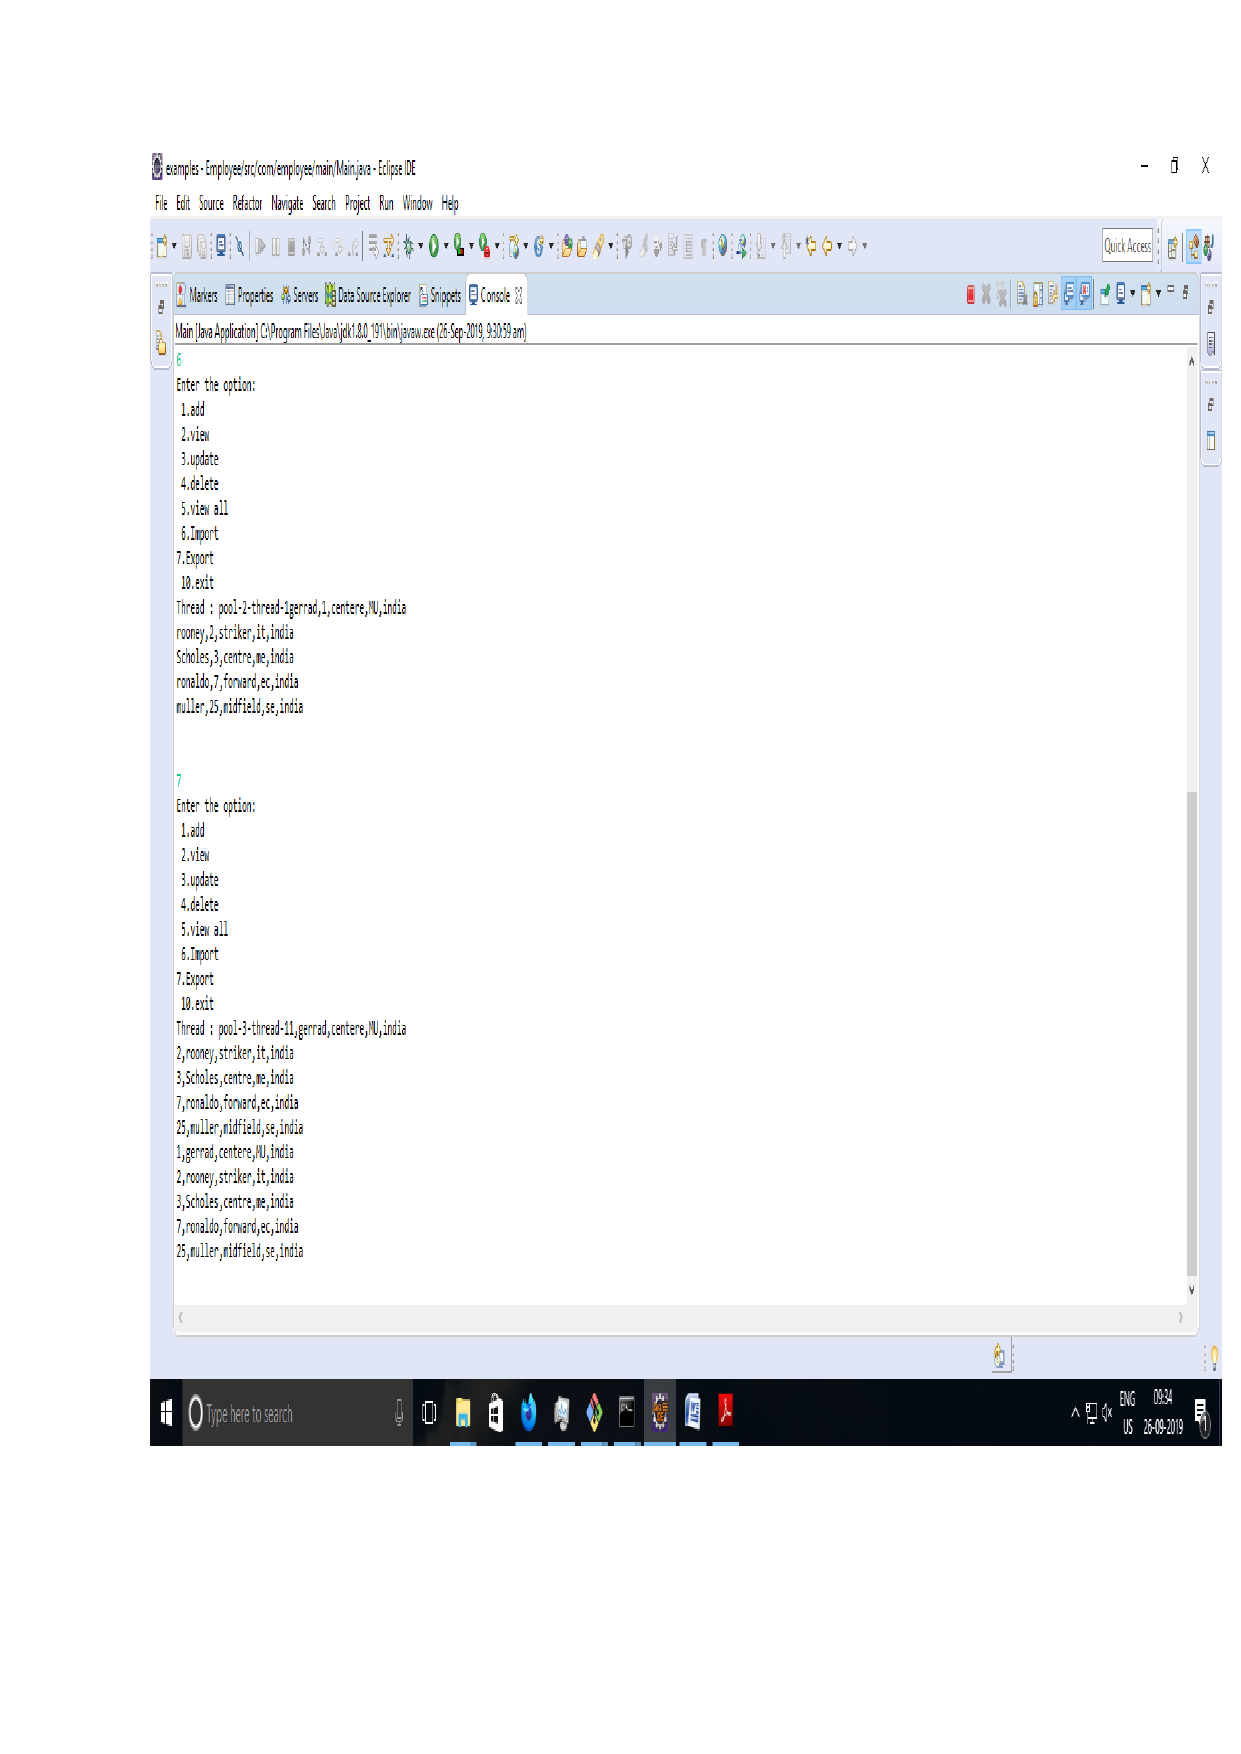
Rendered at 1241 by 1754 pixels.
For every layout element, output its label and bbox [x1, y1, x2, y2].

picture [150, 150, 1222, 1446]
